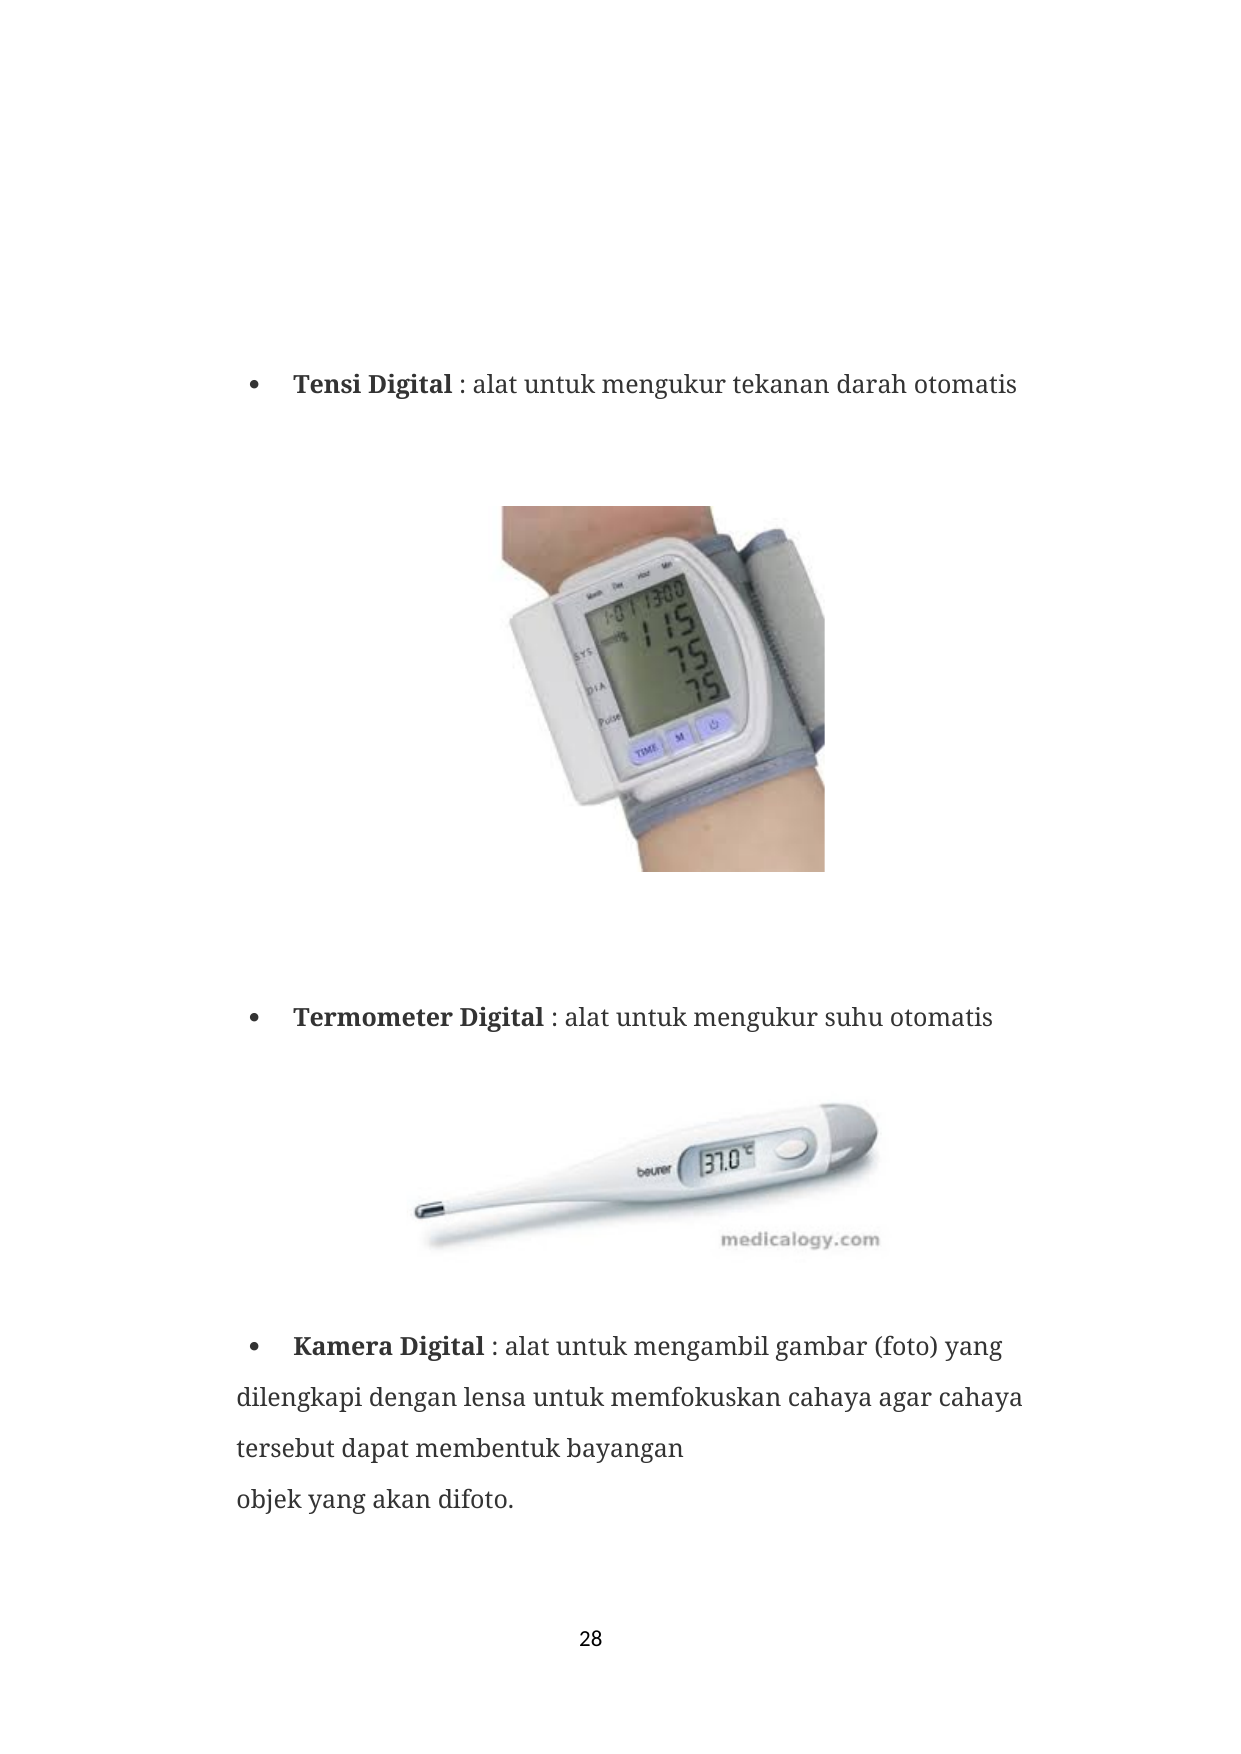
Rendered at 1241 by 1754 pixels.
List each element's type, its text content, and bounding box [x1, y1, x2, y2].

picture [406, 1050, 907, 1277]
text  Tensi Digital : alat untuk mengukur tekanan darah otomatis [236, 366, 1063, 400]
text  Kamera Digital : alat untuk mengambil gambar (foto) yang dilengkapi dengan lensa untuk memfokuskan cahaya agar cahaya tersebut dapat membentuk bayangan [236, 1328, 1063, 1464]
picture [488, 506, 825, 872]
text  Termometer Digital : alat untuk mengukur suhu otomatis [236, 999, 1063, 1033]
text objek yang akan difoto. [236, 1481, 1063, 1515]
